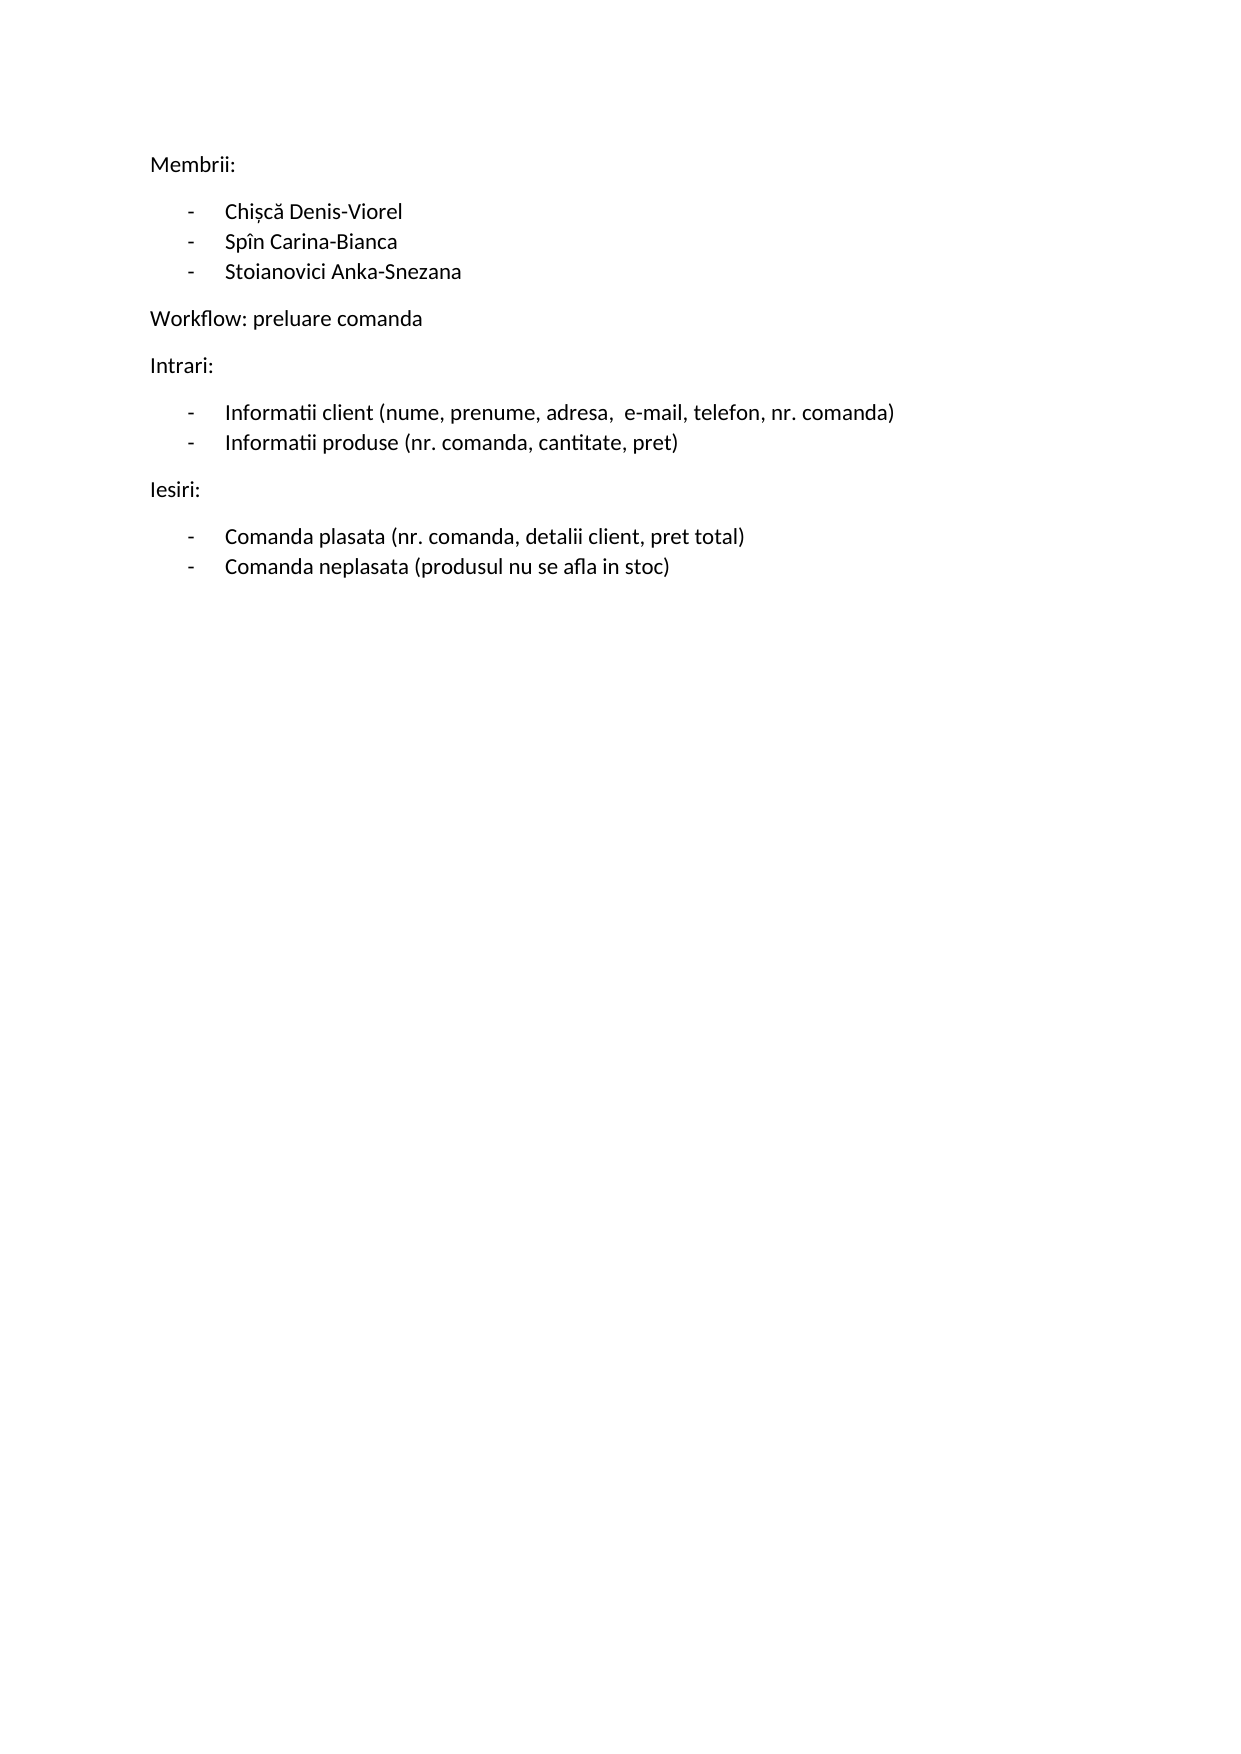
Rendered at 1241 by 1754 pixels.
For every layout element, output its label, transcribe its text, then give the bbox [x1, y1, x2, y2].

text Membrii: [150, 150, 1090, 178]
list Spîn Carina-Bianca [187, 227, 1090, 255]
list Stoianovici Anka-Snezana [187, 257, 1090, 285]
list Comanda neplasata (produsul nu se afla in stoc) [187, 552, 1090, 580]
text Intrari: [150, 351, 1090, 379]
list Informatii produse (nr. comanda, cantitate, pret) [187, 428, 1090, 456]
list Comanda plasata (nr. comanda, detalii client, pret total) [187, 522, 1090, 550]
text Iesiri: [150, 475, 1090, 503]
text Workflow: preluare comanda [150, 304, 1090, 332]
list Informatii client (nume, prenume, adresa, e-mail, telefon, nr. comanda) [187, 398, 1090, 426]
list Chișcă Denis-Viorel [187, 197, 1090, 225]
